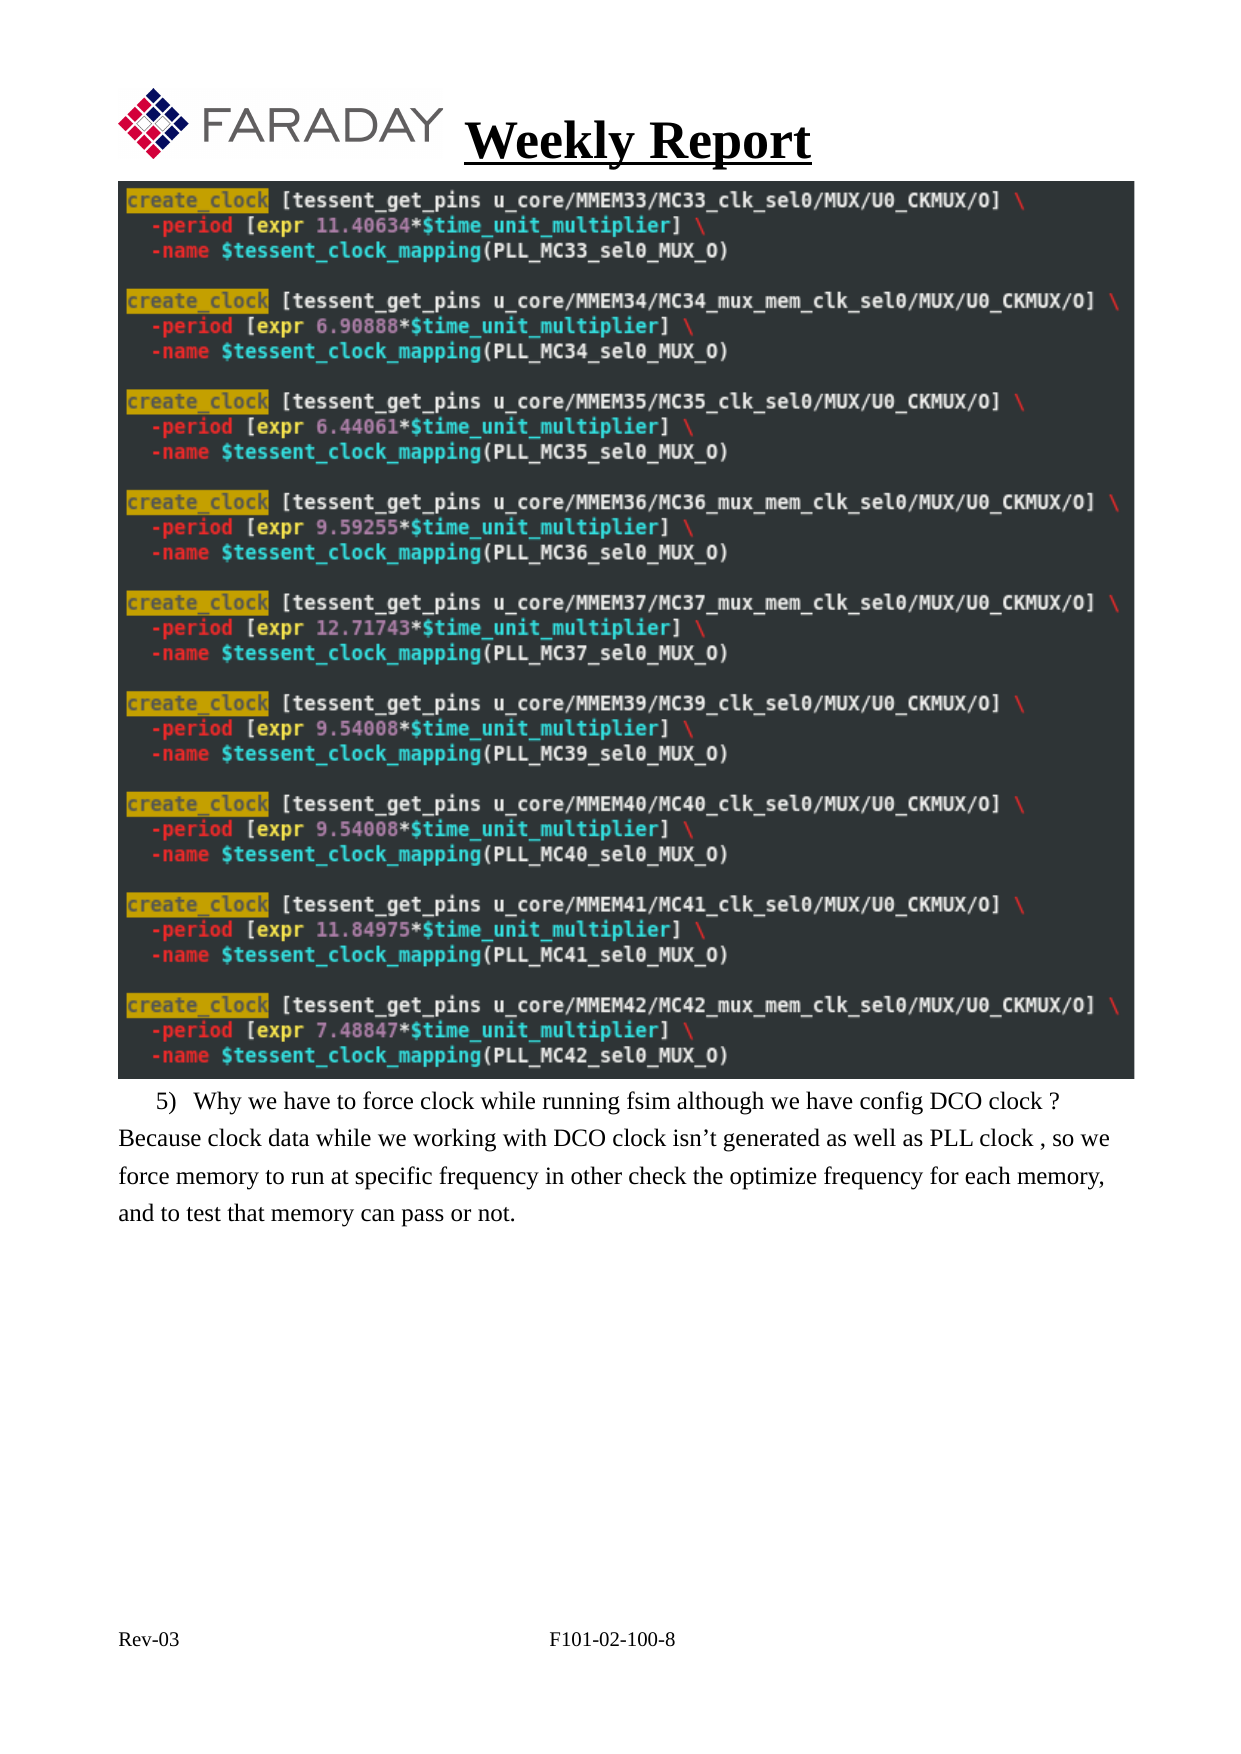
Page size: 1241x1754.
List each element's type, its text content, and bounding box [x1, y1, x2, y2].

picture [118, 88, 444, 159]
list Why we have to force clock while running fsim although we have config DCO clock ? [156, 1082, 1134, 1119]
picture [118, 181, 1135, 1079]
text Because clock data while we working with DCO clock isn’t generated as well as PLL clock , so we force memory to run at specific frequency in other check the optimize frequency for each memory, and to test that memory can pass or not. [118, 1119, 1134, 1232]
